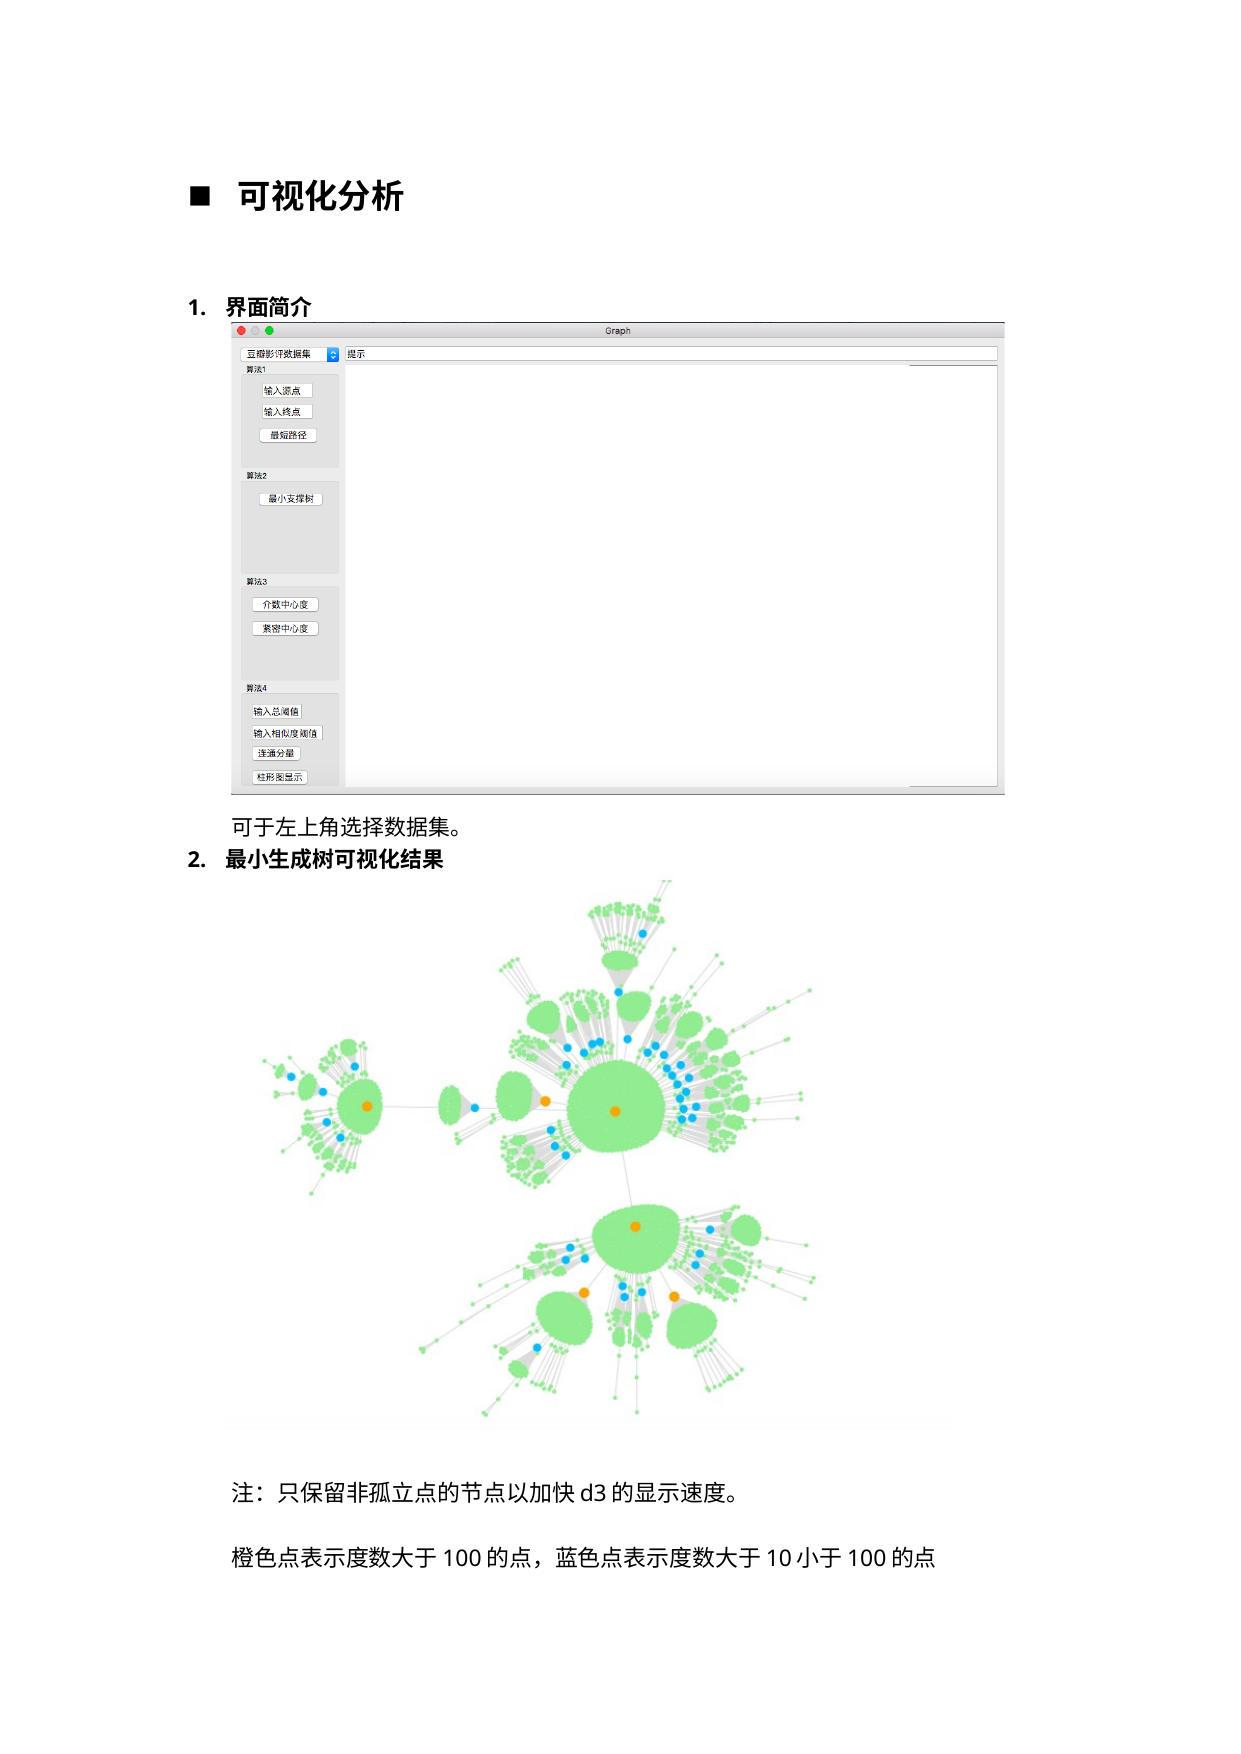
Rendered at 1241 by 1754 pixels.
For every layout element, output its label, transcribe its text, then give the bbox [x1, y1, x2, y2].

text 注：只保留非孤立点的节点以加快d3的显示速度。 [187, 1459, 1053, 1524]
subtitle 可视化分析 [187, 162, 1053, 227]
list 最小生成树可视化结果 [187, 842, 1053, 874]
text 橙色点表示度数大于100的点，蓝色点表示度数大于10小于100的点 [187, 1524, 1053, 1589]
picture [225, 874, 954, 1431]
text 可于左上角选择数据集。 [231, 809, 1053, 842]
list 界面简介 [187, 289, 1053, 322]
picture [231, 321, 1005, 795]
